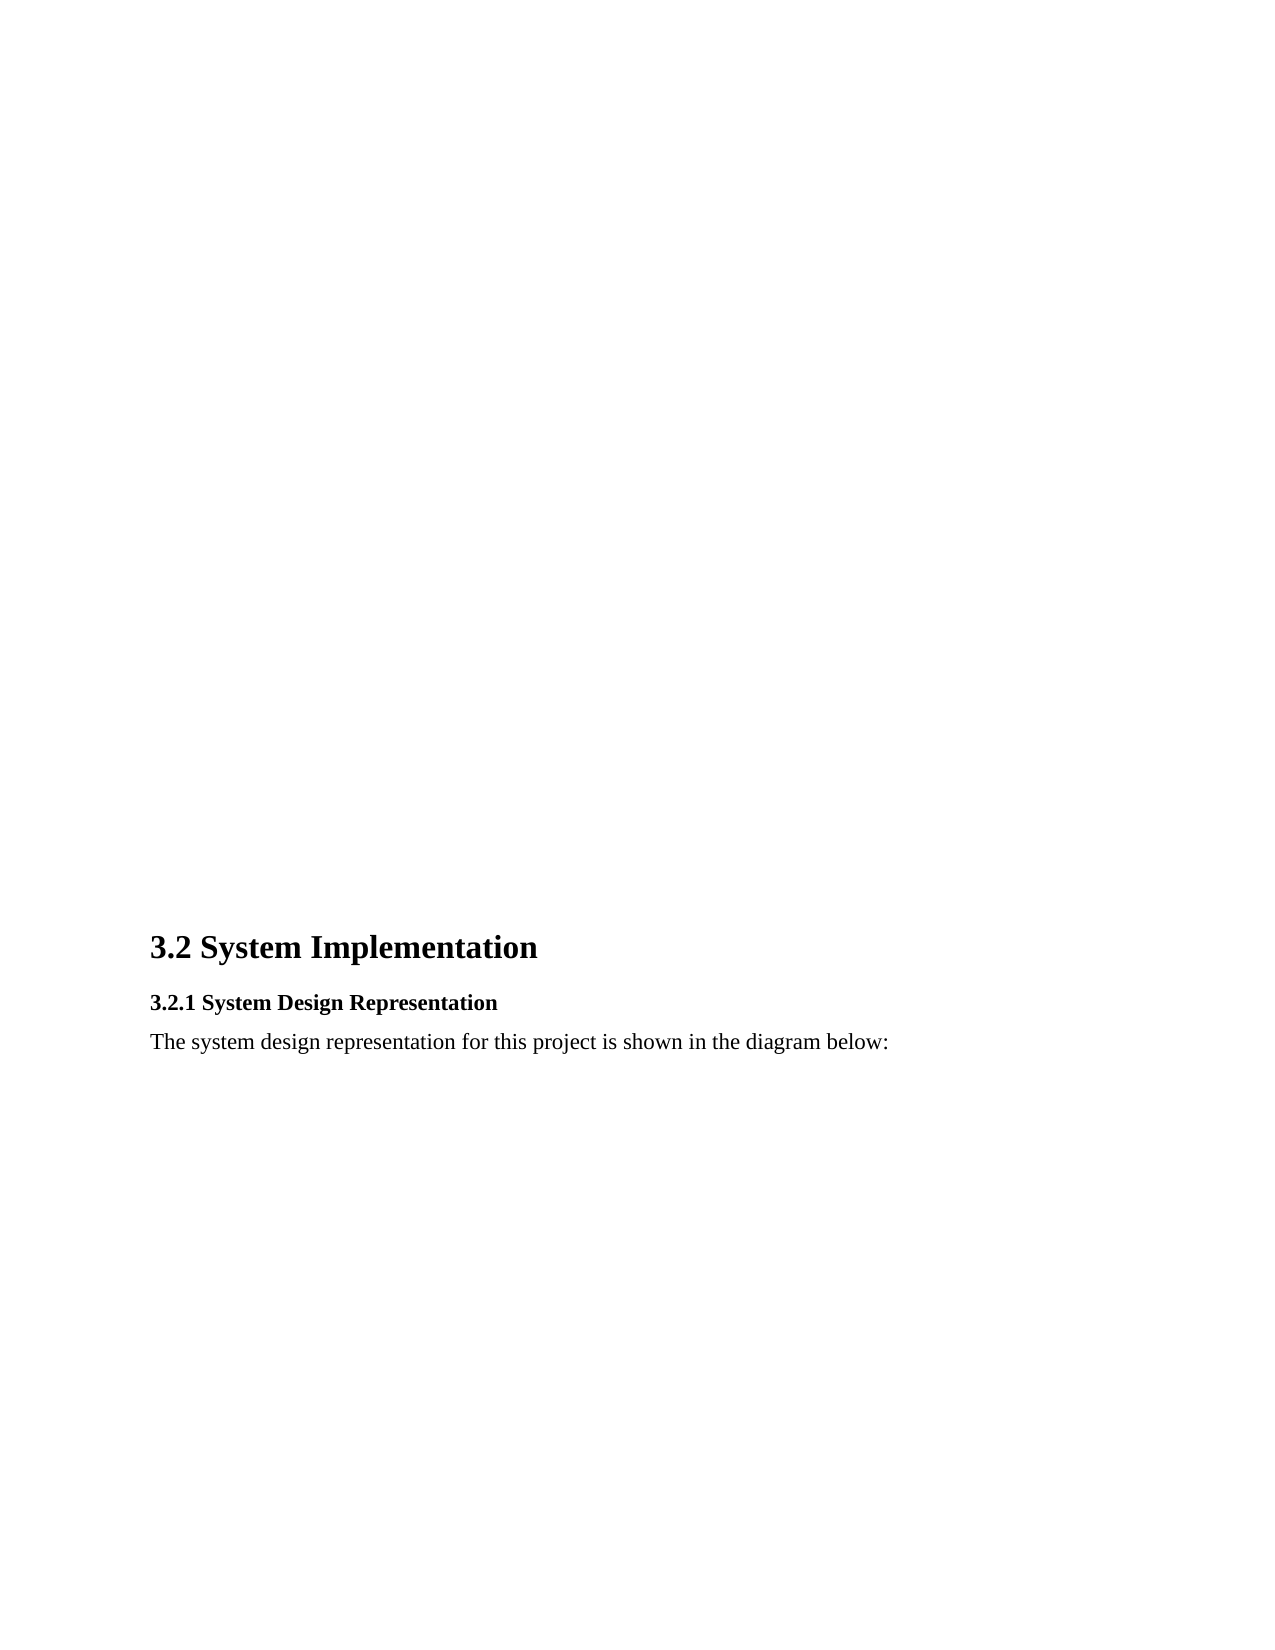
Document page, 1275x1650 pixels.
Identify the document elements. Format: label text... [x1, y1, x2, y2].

subtitle 3.2 System Implementation [150, 927, 1125, 966]
text The system design representation for this project is shown in the diagram below: [150, 1028, 1125, 1055]
subtitle 3.2.1 System Design Representation [150, 989, 1125, 1015]
